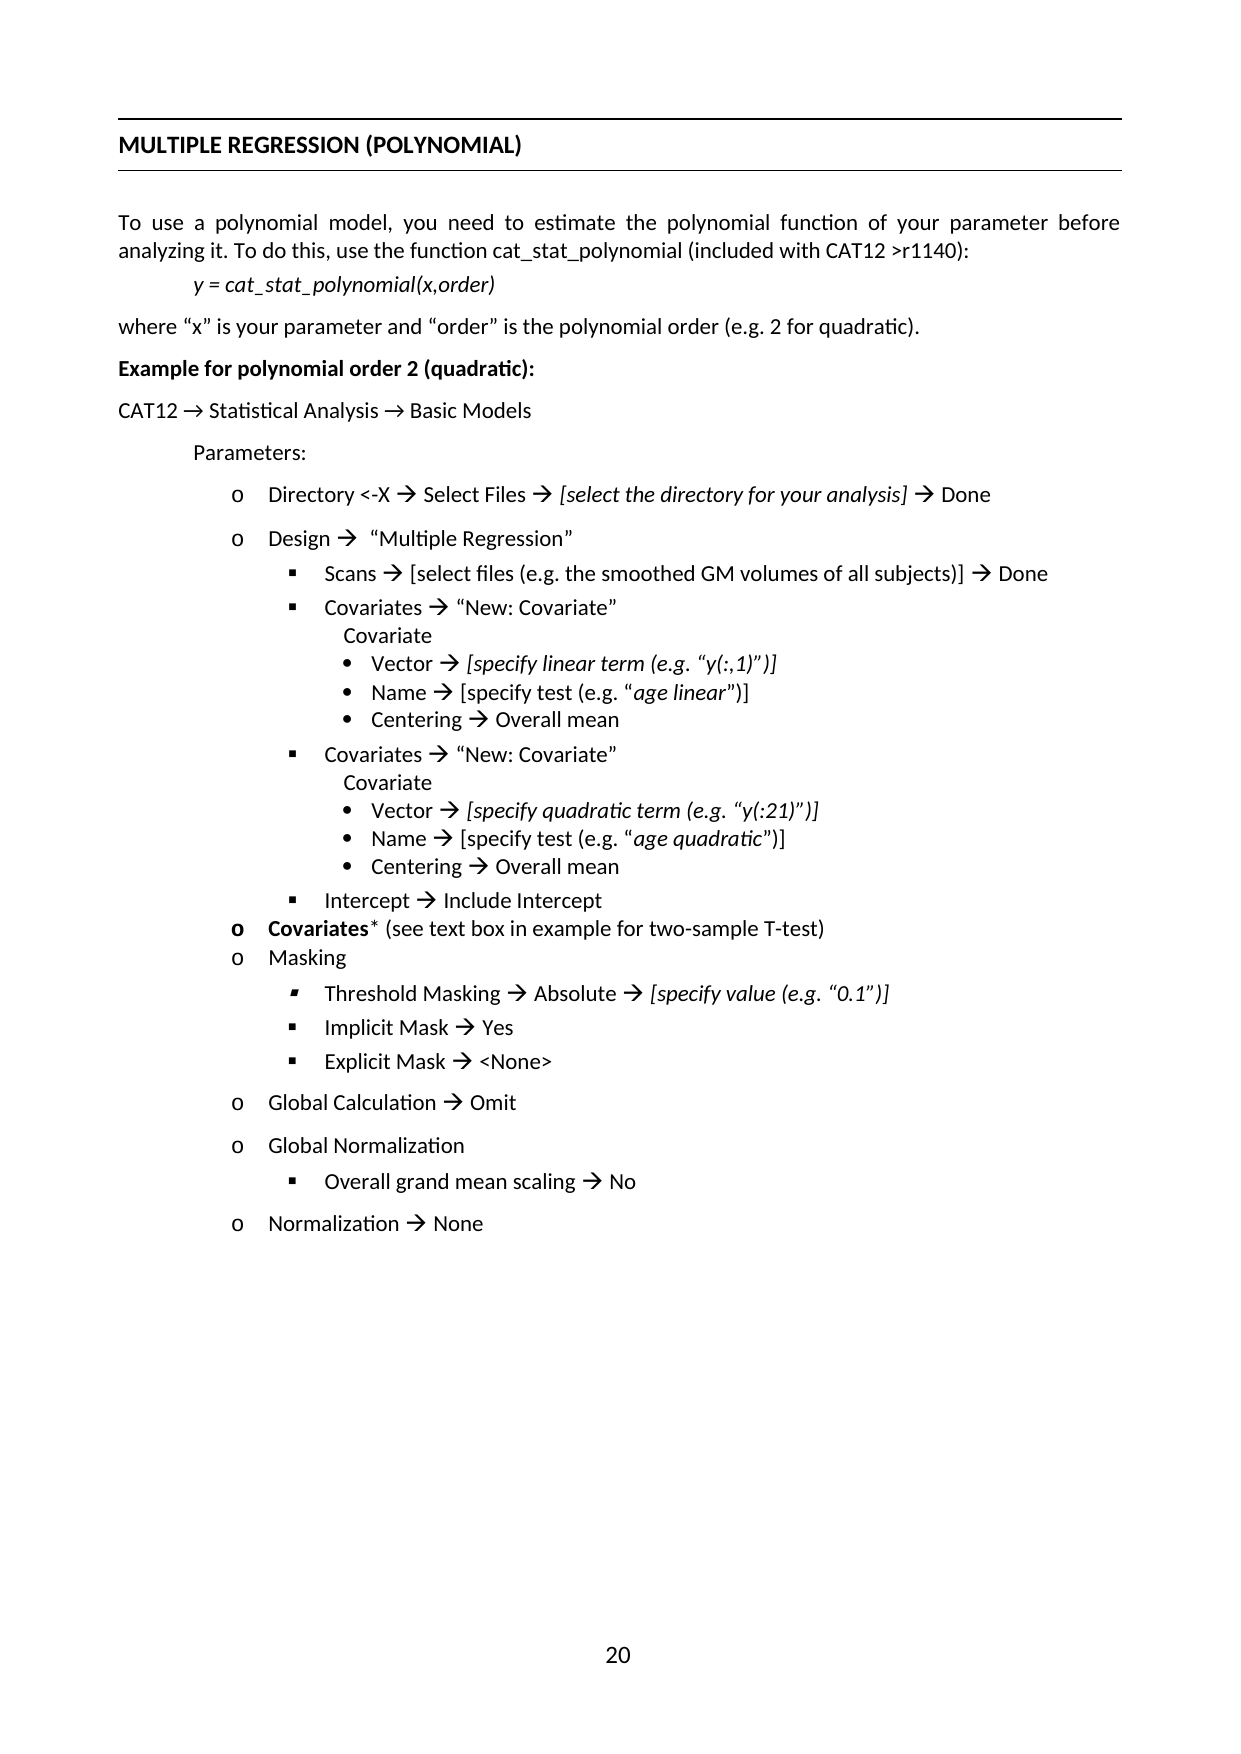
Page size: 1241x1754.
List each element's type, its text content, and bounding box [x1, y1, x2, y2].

list Global Calculation Omit [231, 1088, 1122, 1117]
list Design “Multiple Regression” [231, 524, 1122, 553]
list Vector [specify linear term (e.g. “y(:,1)”)] [343, 649, 1122, 678]
list Covariates* (see text box in example for two-sample T-test) [231, 914, 1122, 943]
text Covariate [287, 768, 1122, 796]
list Centering Overall mean [343, 706, 1122, 734]
list Masking [231, 943, 1122, 973]
list Threshold Masking Absolute [specify value (e.g. “0.1”)] [287, 979, 1122, 1007]
list Normalization None [231, 1209, 1122, 1238]
subtitle Multiple Regression (Polynomial) [118, 129, 1122, 160]
text y = cat_stat_polynomial(x,order) [118, 270, 1122, 298]
text CAT12 → Statistical Analysis → Basic Models [118, 396, 1122, 424]
list Overall grand mean scaling No [287, 1167, 1122, 1195]
list Scans [select files (e.g. the smoothed GM volumes of all subjects)] Done [287, 559, 1122, 587]
list Explicit Mask <None> [287, 1047, 1122, 1075]
text To use a polynomial model, you need to estimate the polynomial function of your parameter before analyzing it. To do this, use the function cat_stat_polynomial (included with CAT12 >r1140): [118, 208, 1122, 264]
list Intercept Include Intercept [287, 886, 1122, 914]
text Covariate [287, 622, 1122, 649]
list Covariates “New: Covariate” [287, 740, 1122, 768]
text Example for polynomial order 2 (quadratic): [118, 354, 1122, 382]
list Directory <-X Select Files [select the directory for your analysis] Done [231, 480, 1122, 509]
text where “x” is your parameter and “order” is the polynomial order (e.g. 2 for quadratic). [118, 312, 1122, 340]
list Global Normalization [231, 1132, 1122, 1161]
text Parameters: [118, 438, 1122, 466]
list Name [specify test (e.g. “age linear”)] [343, 678, 1122, 706]
list Implicit Mask Yes [287, 1013, 1122, 1041]
list Covariates “New: Covariate” [287, 593, 1122, 622]
list Name [specify test (e.g. “age quadratic”)] [343, 824, 1122, 852]
list Centering Overall mean [343, 852, 1122, 880]
list Vector [specify quadratic term (e.g. “y(:21)”)] [343, 796, 1122, 824]
